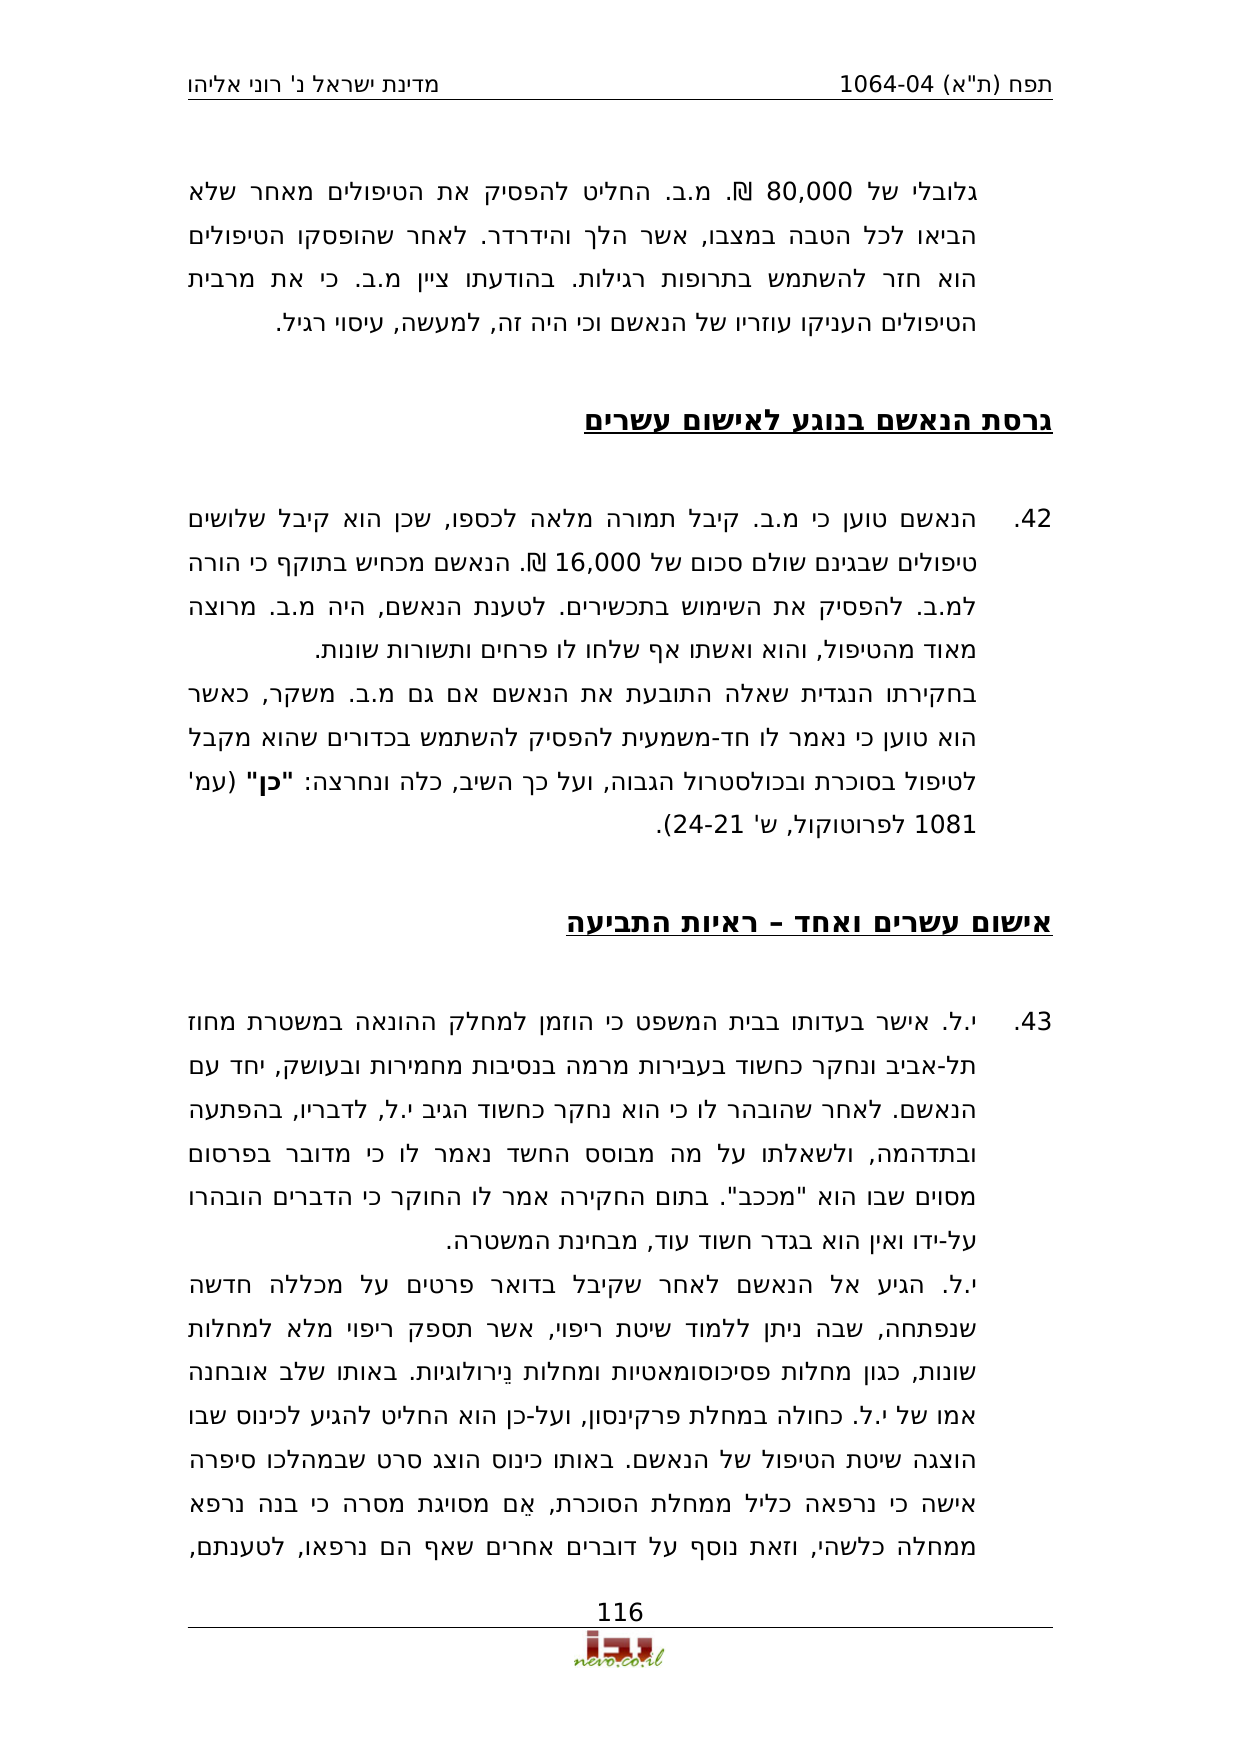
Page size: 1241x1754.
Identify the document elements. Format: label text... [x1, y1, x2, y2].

picture [574, 1630, 666, 1668]
text 42. הנאשם טוען כי מ.ב. קיבל תמורה מלאה לכספו, שכן הוא קיבל שלושים טיפולים שבגינם שולם סכום של 16,000 ₪. הנאשם מכחיש בתוקף כי הורה למ.ב. להפסיק את השימוש בתכשירים. לטענת הנאשם, היה מ.ב. מרוצה מאוד מהטיפול, והוא ואשתו אף שלחו לו פרחים ותשורות שונות. [187, 504, 1053, 665]
text 43. י.ל. אישר בעדותו בבית המשפט כי הוזמן למחלק ההונאה במשטרת מחוז תל-אביב ונחקר כחשוד בעבירות מרמה בנסיבות מחמירות ובעושק, יחד עם הנאשם. לאחר שהובהר לו כי הוא נחקר כחשוד הגיב י.ל, לדבריו, בהפתעה ובתדהמה, ולשאלתו על מה מבוסס החשד נאמר לו כי מדובר בפרסום מסוים שבו הוא "מככב". בתום החקירה אמר לו החוקר כי הדברים הובהרו על-ידו ואין הוא בגדר חשוד עוד, מבחינת המשטרה. [187, 1007, 1053, 1255]
text בחקירתו הנגדית שאלה התובעת את הנאשם אם גם מ.ב. משקר, כאשר הוא טוען כי נאמר לו חד-משמעית להפסיק להשתמש בכדורים שהוא מקבל לטיפול בסוכרת ובכולסטרול הגבוה, ועל כך השיב, כלה ונחרצה: "כן" (עמ' 1081 לפרוטוקול, ש' 24-21). [187, 679, 978, 840]
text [187, 1270, 978, 1562]
text אישום עשרים ואחד – ראיות התביעה [187, 906, 1053, 939]
text גרסת הנאשם בנוגע לאישום עשרים [187, 403, 1053, 437]
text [187, 177, 1053, 338]
